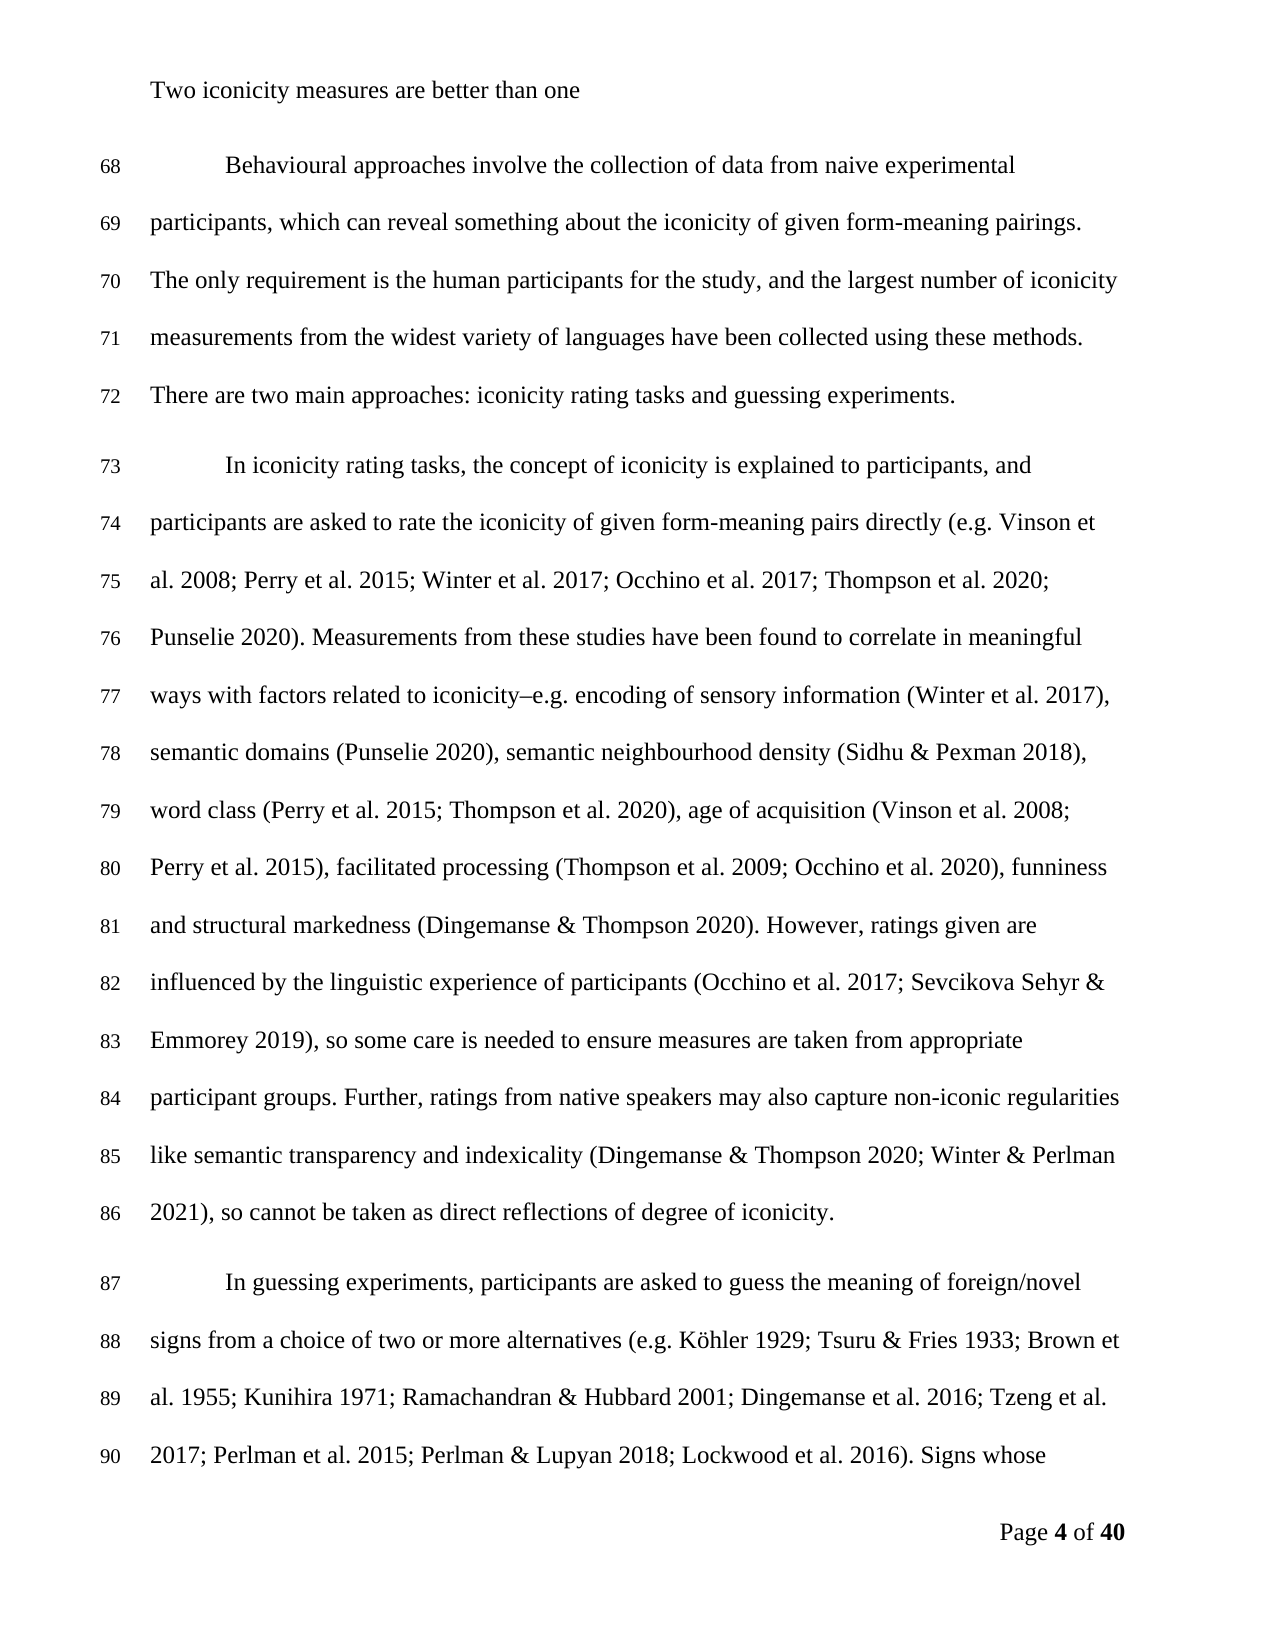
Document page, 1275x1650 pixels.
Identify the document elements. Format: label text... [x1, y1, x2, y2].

text In iconicity rating tasks, the concept of iconicity is explained to participants, and participants are asked to rate the iconicity of given form-meaning pairs directly (e.g. Vinson et al. 2008; Perry et al. 2015; Winter et al. 2017; Occhino et al. 2017; Thompson et al. 2020; Punselie 2020). Measurements from these studies have been found to correlate in meaningful ways with factors related to iconicity–e.g. encoding of sensory information (Winter et al. 2017), semantic domains (Punselie 2020), semantic neighbourhood density (Sidhu & Pexman 2018), word class (Perry et al. 2015; Thompson et al. 2020), age of acquisition (Vinson et al. 2008; Perry et al. 2015), facilitated processing (Thompson et al. 2009; Occhino et al. 2020), funniness and structural markedness (Dingemanse & Thompson 2020). However, ratings given are influenced by the linguistic experience of participants (Occhino et al. 2017; Sevcikova Sehyr & Emmorey 2019), so some care is needed to ensure measures are taken from appropriate participant groups. Further, ratings from native speakers may also capture non-iconic regularities like semantic transparency and indexicality (Dingemanse & Thompson 2020; Winter & Perlman 2021), so cannot be taken as direct reflections of degree of iconicity. [150, 450, 1125, 1226]
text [150, 1267, 1125, 1469]
text Behavioural approaches involve the collection of data from naive experimental participants, which can reveal something about the iconicity of given form-meaning pairings. The only requirement is the human participants for the study, and the largest number of iconicity measurements from the widest variety of languages have been collected using these methods. There are two main approaches: iconicity rating tasks and guessing experiments. [150, 150, 1125, 409]
